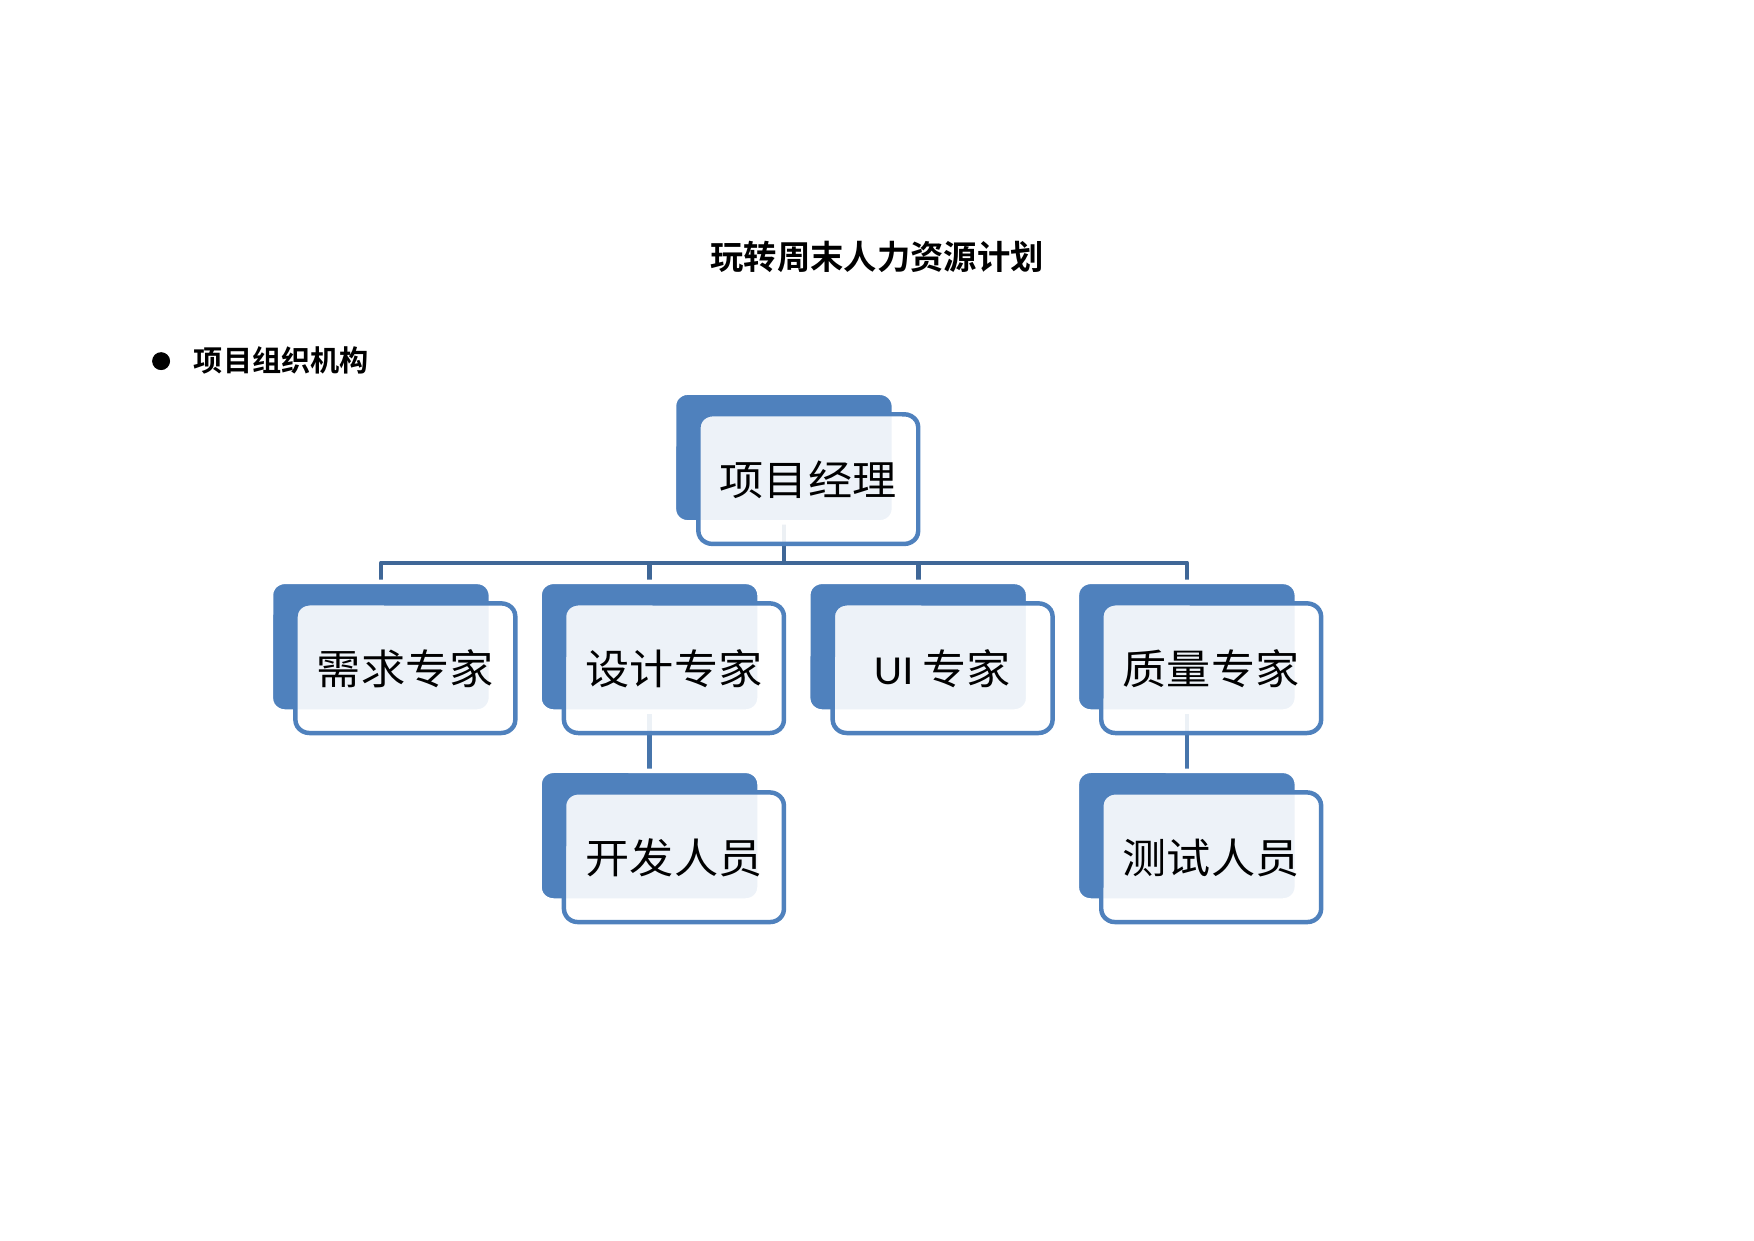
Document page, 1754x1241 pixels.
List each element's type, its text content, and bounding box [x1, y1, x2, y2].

title 玩转周末人力资源计划 [150, 223, 1604, 288]
list 项目组织机构 [150, 326, 1604, 391]
